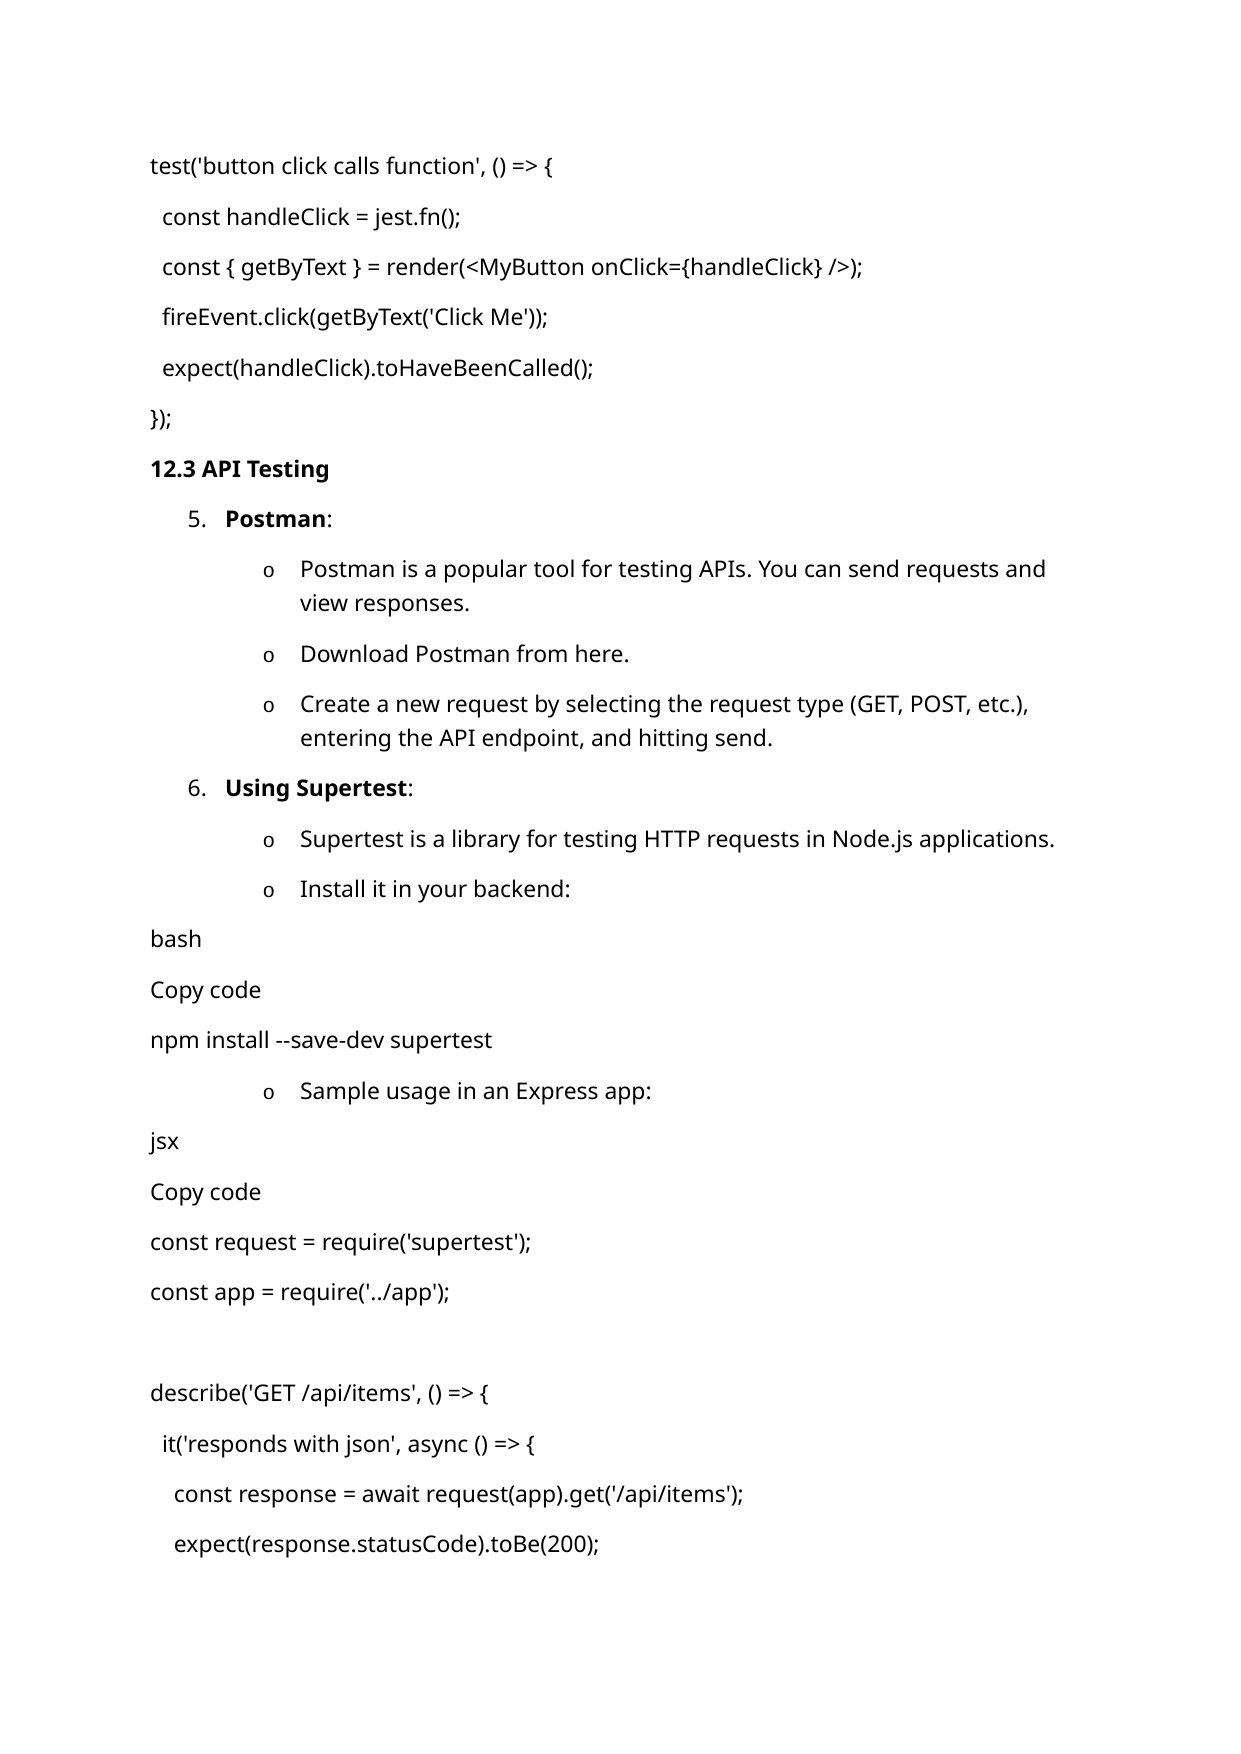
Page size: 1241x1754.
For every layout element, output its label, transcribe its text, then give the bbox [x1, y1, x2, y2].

text Copy code [150, 974, 1090, 1005]
text const handleClick = jest.fn(); [150, 200, 1090, 232]
text jsx [150, 1125, 1090, 1156]
list Create a new request by selecting the request type (GET, POST, etc.), entering the API endpoint, and hitting send. [262, 688, 1090, 753]
list Supertest is a library for testing HTTP requests in Node.js applications. [262, 822, 1090, 854]
text expect(handleClick).toHaveBeenCalled(); [150, 352, 1090, 383]
text 12.3 API Testing [150, 452, 1090, 484]
text }); [150, 402, 1090, 433]
text const response = await request(app).get('/api/items'); [150, 1478, 1090, 1509]
text it('responds with json', async () => { [150, 1427, 1090, 1459]
text const app = require('../app'); [150, 1276, 1090, 1307]
text const { getByText } = render(<MyButton onClick={handleClick} />); [150, 251, 1090, 282]
list Sample usage in an Express app: [262, 1074, 1090, 1106]
list Postman is a popular tool for testing APIs. You can send requests and view responses. [262, 553, 1090, 618]
text describe('GET /api/items', () => { [150, 1377, 1090, 1408]
text const request = require('supertest'); [150, 1226, 1090, 1257]
text fireEvent.click(getByText('Click Me')); [150, 301, 1090, 332]
text expect(response.statusCode).toBe(200); [150, 1528, 1090, 1559]
text bash [150, 923, 1090, 954]
list Install it in your backend: [262, 873, 1090, 904]
list Postman: [187, 503, 1090, 534]
text Copy code [150, 1175, 1090, 1207]
list Download Postman from here. [262, 637, 1090, 669]
list Using Supertest: [187, 772, 1090, 803]
text npm install --save-dev supertest [150, 1024, 1090, 1055]
text test('button click calls function', () => { [150, 150, 1090, 181]
